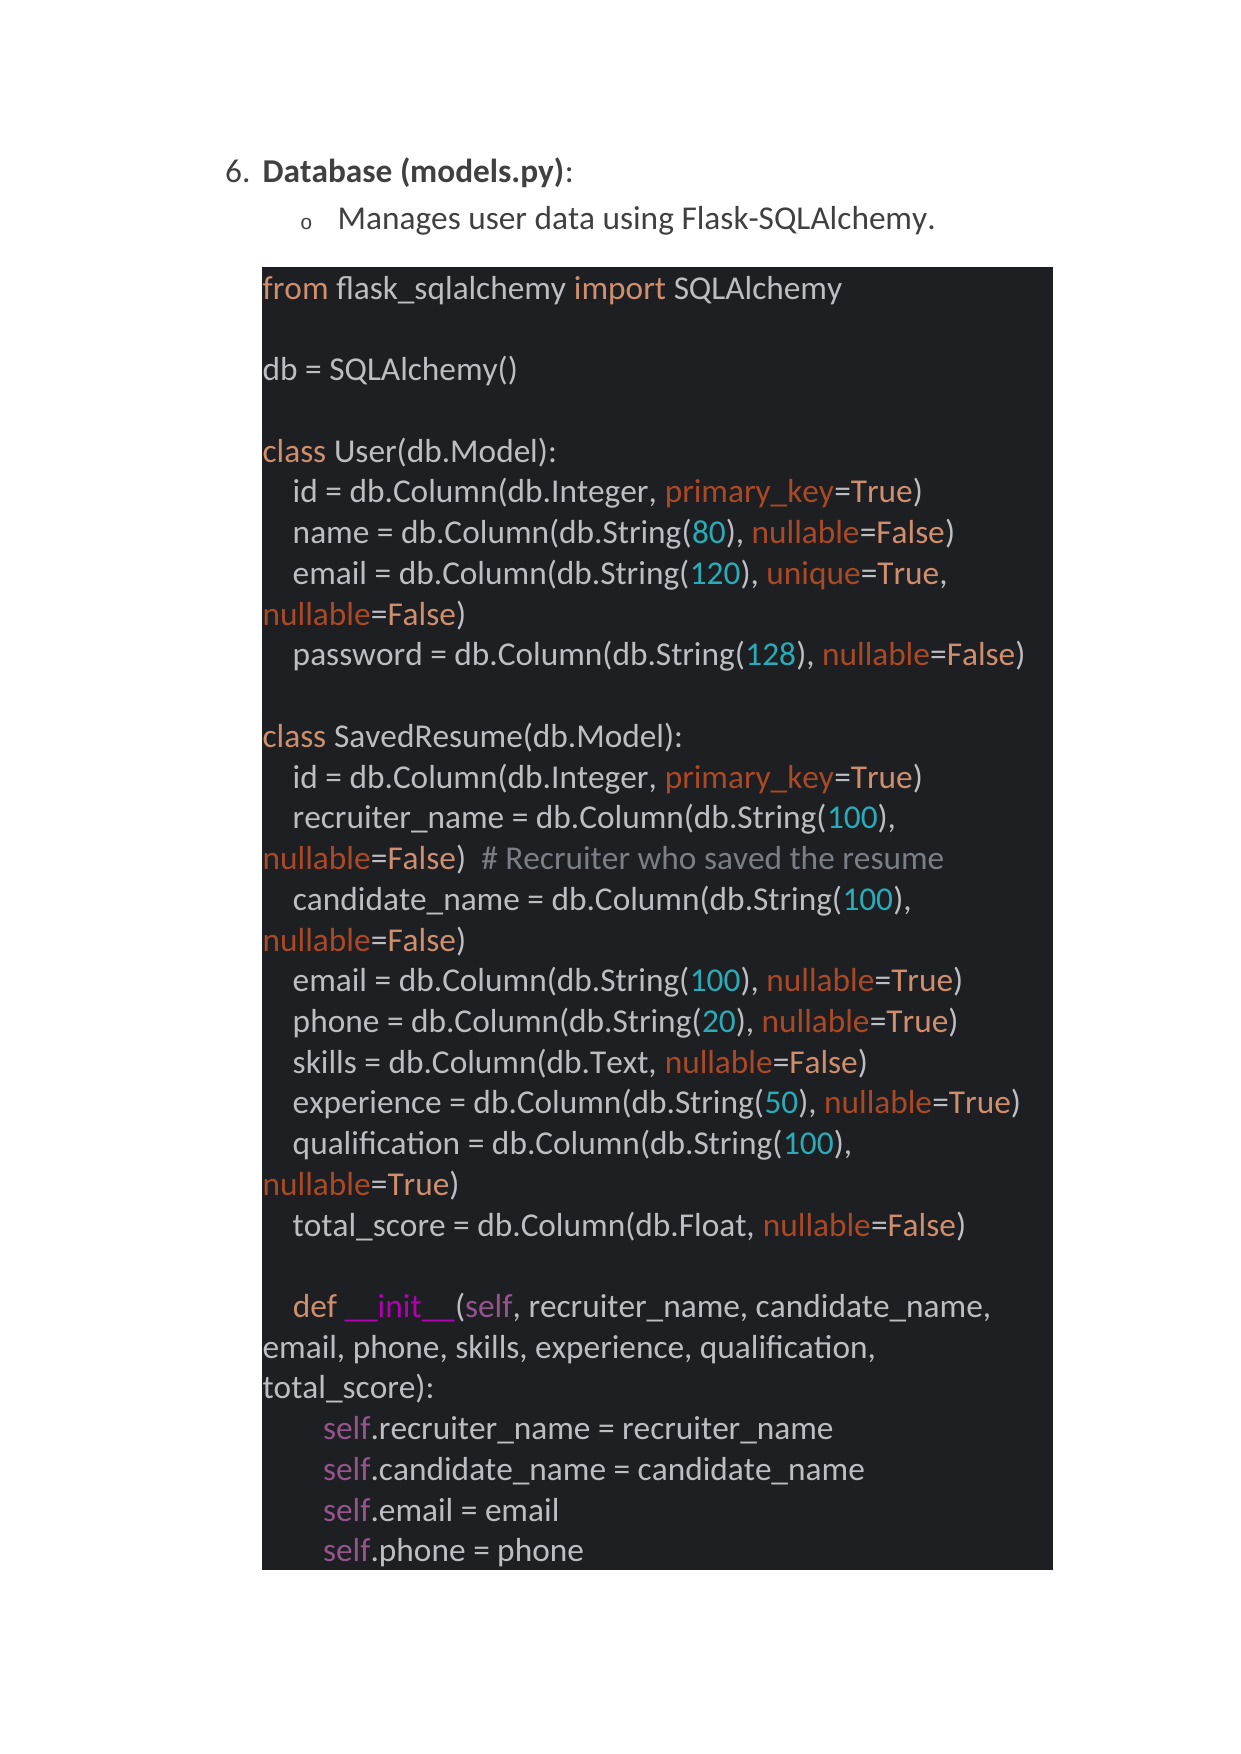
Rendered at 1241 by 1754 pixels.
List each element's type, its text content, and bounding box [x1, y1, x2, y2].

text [262, 267, 1053, 1570]
list Database (models.py): [225, 150, 1053, 191]
list Manages user data using Flask-SQLAlchemy. [300, 197, 1053, 238]
